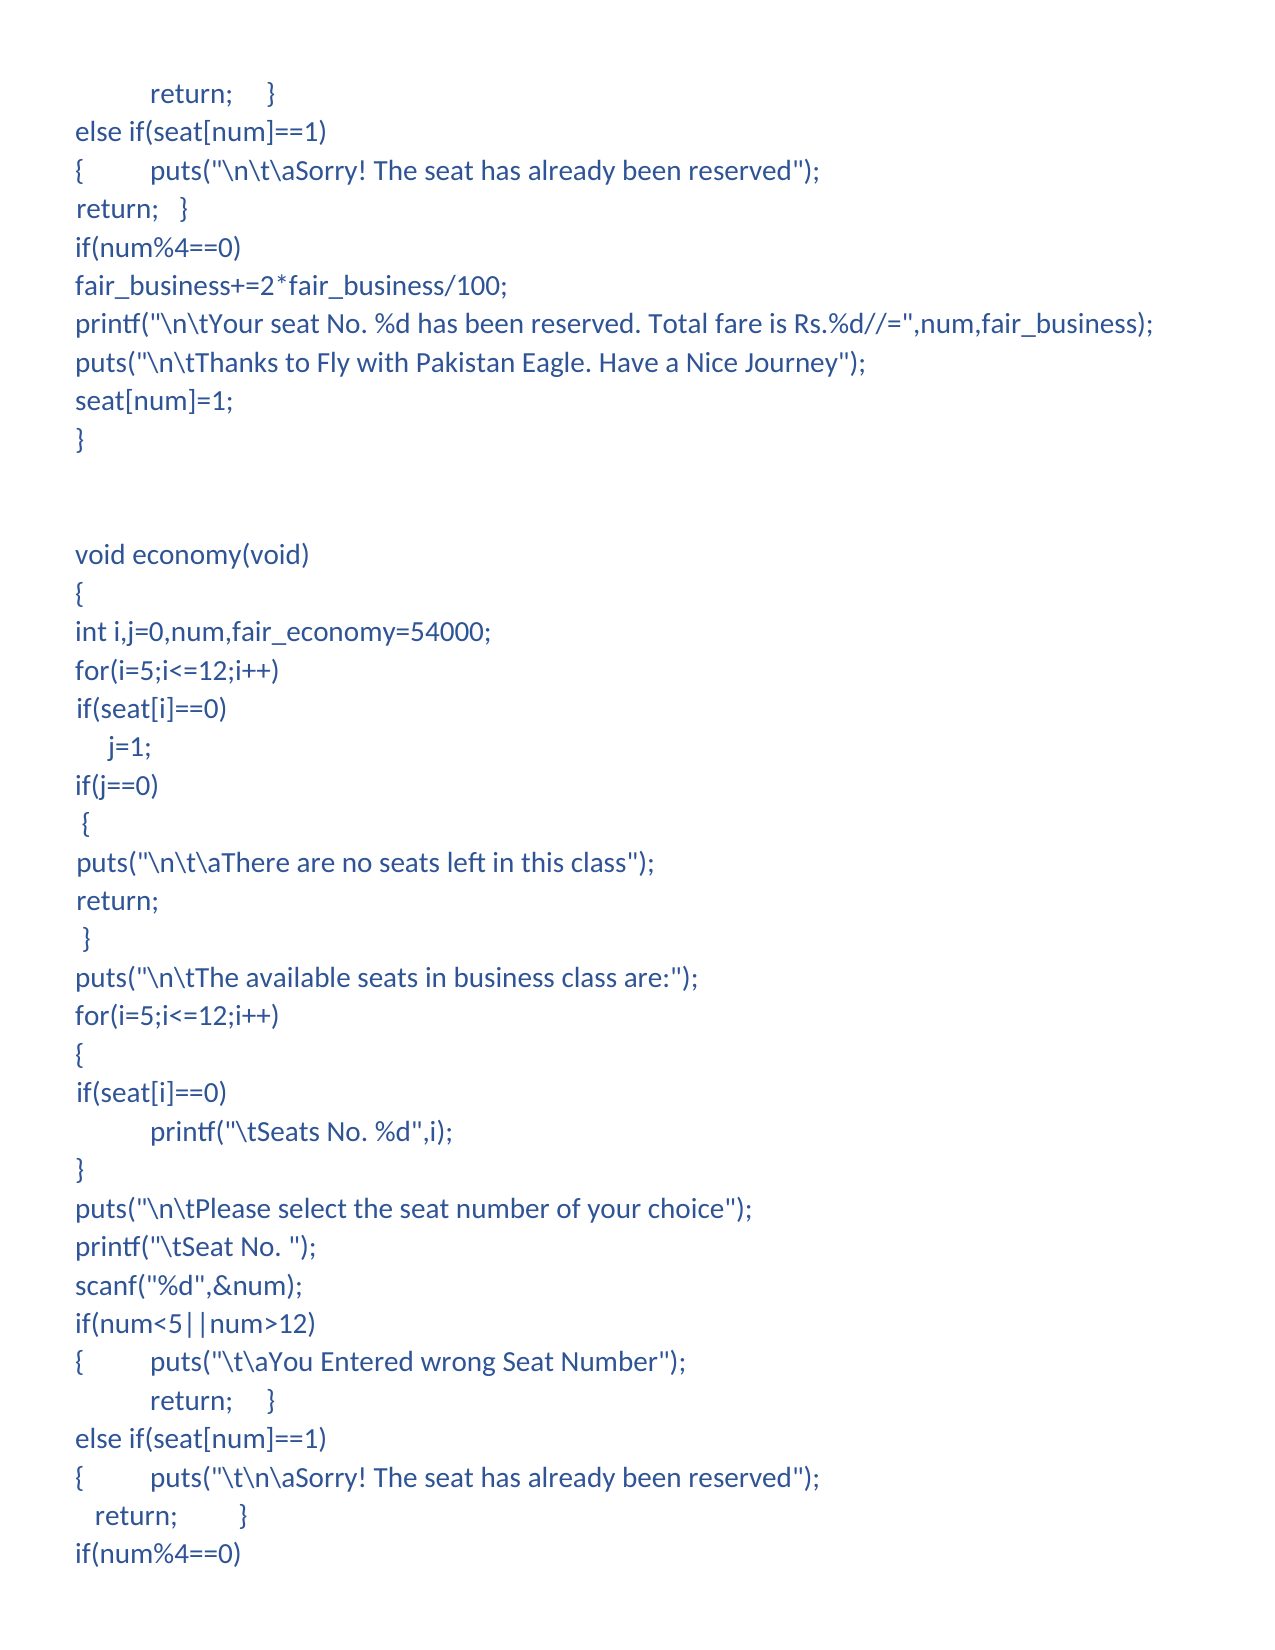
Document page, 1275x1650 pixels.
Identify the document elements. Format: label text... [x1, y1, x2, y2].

text return; } [75, 75, 1195, 111]
text scanf("%d",&num); [75, 1267, 1195, 1302]
text } [75, 921, 1195, 956]
text else if(seat[num]==1) [75, 1420, 1195, 1456]
text if(seat[i]==0) [75, 1074, 1195, 1110]
text for(i=5;i<=12;i++) [75, 652, 1195, 687]
text if(seat[i]==0) [75, 690, 1195, 726]
text } [75, 421, 1195, 457]
text { puts("\t\aYou Entered wrong Seat Number"); [75, 1343, 1195, 1379]
text { puts("\t\n\aSorry! The seat has already been reserved"); [75, 1459, 1195, 1494]
text puts("\n\t\aThere are no seats left in this class"); [75, 844, 1195, 879]
text seat[num]=1; [75, 382, 1195, 418]
text puts("\n\tPlease select the seat number of your choice"); [75, 1190, 1195, 1225]
text j=1; [75, 728, 1195, 764]
text return; } [75, 1382, 1195, 1417]
text puts("\n\tThanks to Fly with Pakistan Eagle. Have a Nice Journey"); [75, 344, 1195, 380]
text return; [75, 882, 1195, 918]
text return; } [75, 1497, 1195, 1533]
text else if(seat[num]==1) [75, 113, 1195, 149]
text if(num%4==0) [75, 1536, 1195, 1571]
text if(num<5||num>12) [75, 1305, 1195, 1341]
text { [75, 1036, 1195, 1072]
text { [75, 805, 1195, 841]
text if(j==0) [75, 767, 1195, 802]
text puts("\n\tThe available seats in business class are:"); [75, 959, 1195, 995]
text int i,j=0,num,fair_economy=54000; [75, 613, 1195, 649]
text { [75, 575, 1195, 610]
text { puts("\n\t\aSorry! The seat has already been reserved"); [75, 152, 1195, 187]
text if(num%4==0) [75, 229, 1195, 264]
text } [75, 1151, 1195, 1187]
text void economy(void) [75, 536, 1195, 572]
text for(i=5;i<=12;i++) [75, 997, 1195, 1033]
text printf("\tSeats No. %d",i); [75, 1113, 1195, 1148]
text printf("\n\tYour seat No. %d has been reserved. Total fare is Rs.%d//=",num,fair_business); [75, 306, 1195, 341]
text return; } [75, 190, 1195, 226]
text printf("\tSeat No. "); [75, 1228, 1195, 1264]
text fair_business+=2*fair_business/100; [75, 267, 1195, 303]
